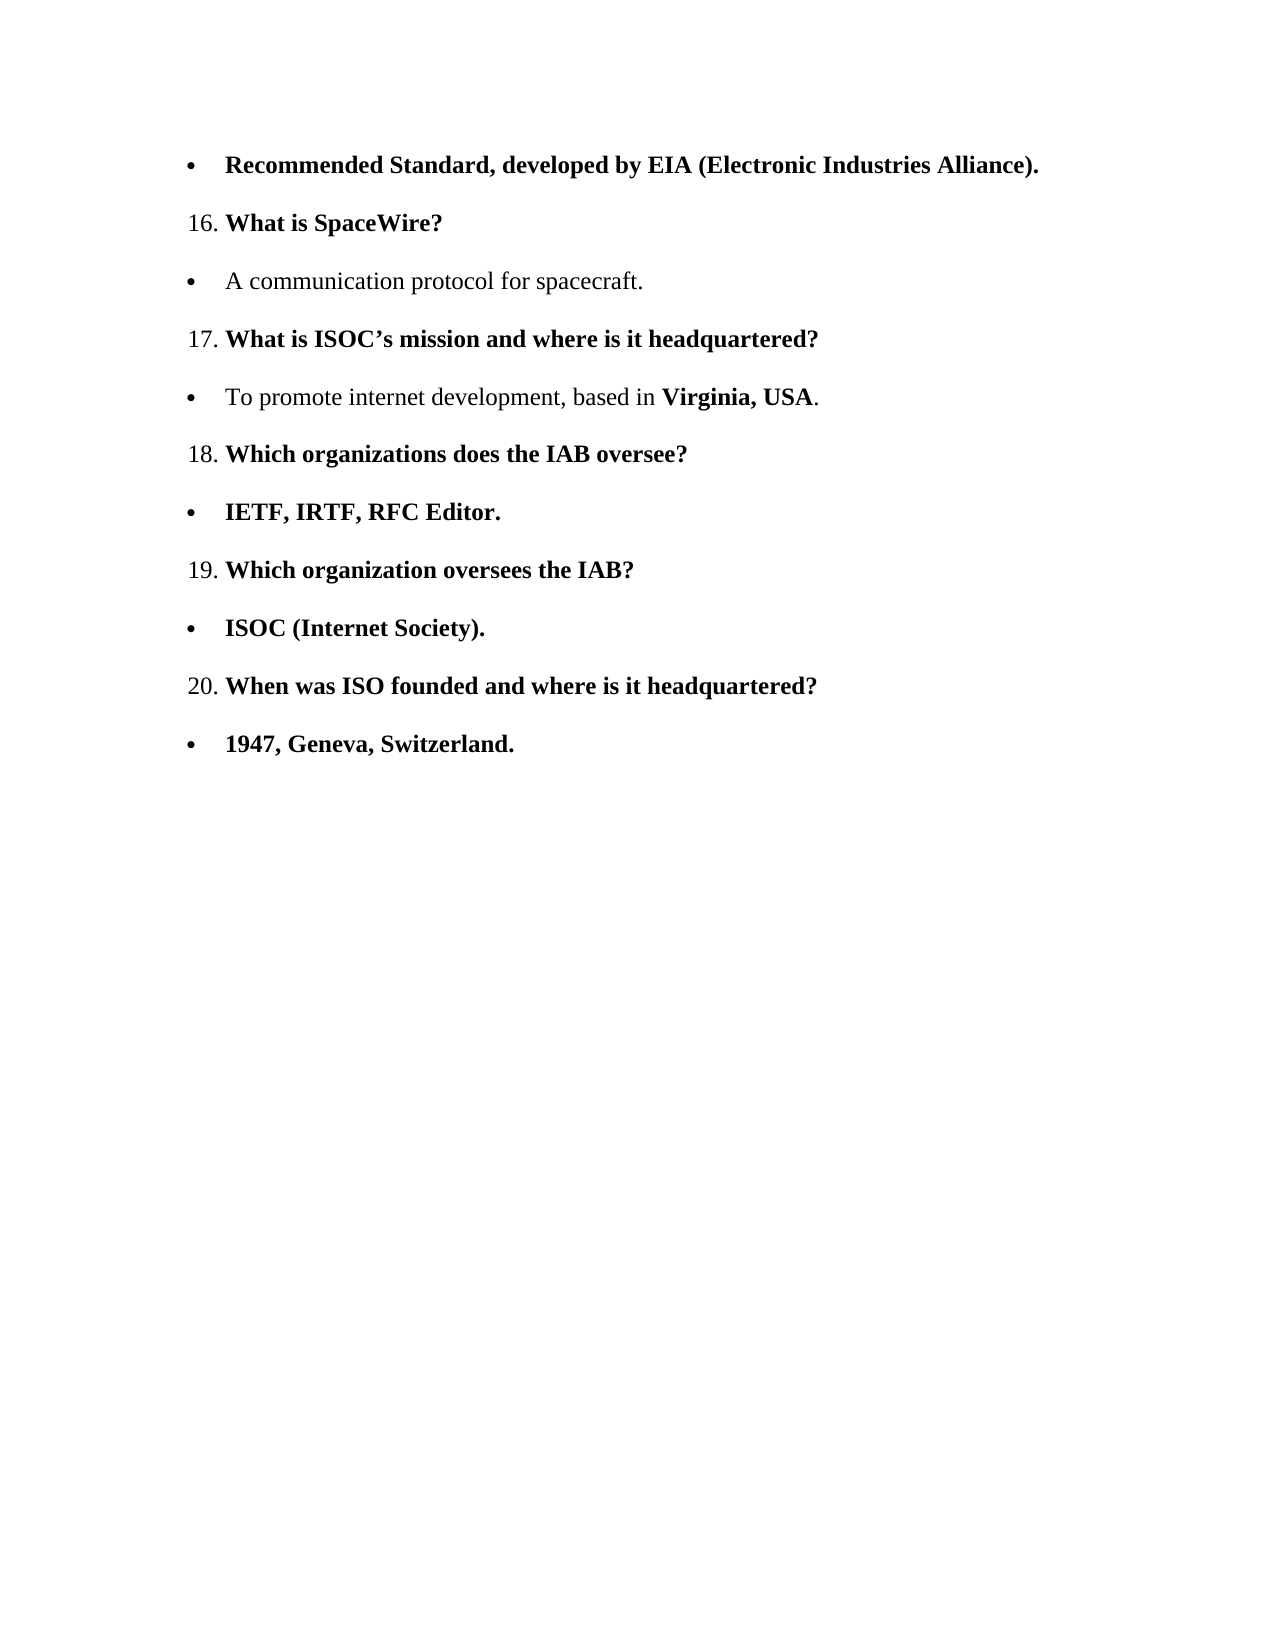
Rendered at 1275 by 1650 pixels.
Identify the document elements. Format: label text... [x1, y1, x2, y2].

list What is SpaceWire? [187, 208, 1125, 237]
list A communication protocol for spacecraft. [187, 266, 1125, 294]
list Recommended Standard, developed by EIA (Electronic Industries Alliance). [187, 150, 1125, 179]
list IETF, IRTF, RFC Editor. [187, 497, 1125, 526]
list 1947, Geneva, Switzerland. [187, 729, 1125, 758]
list When was ISO founded and where is it headquartered? [187, 671, 1125, 700]
list Which organization oversees the IAB? [187, 555, 1125, 584]
list What is ISOC’s mission and where is it headquartered? [187, 324, 1125, 352]
list Which organizations does the IAB oversee? [187, 439, 1125, 468]
list ISOC (Internet Society). [187, 613, 1125, 642]
list To promote internet development, based in Virginia, USA. [187, 382, 1125, 410]
